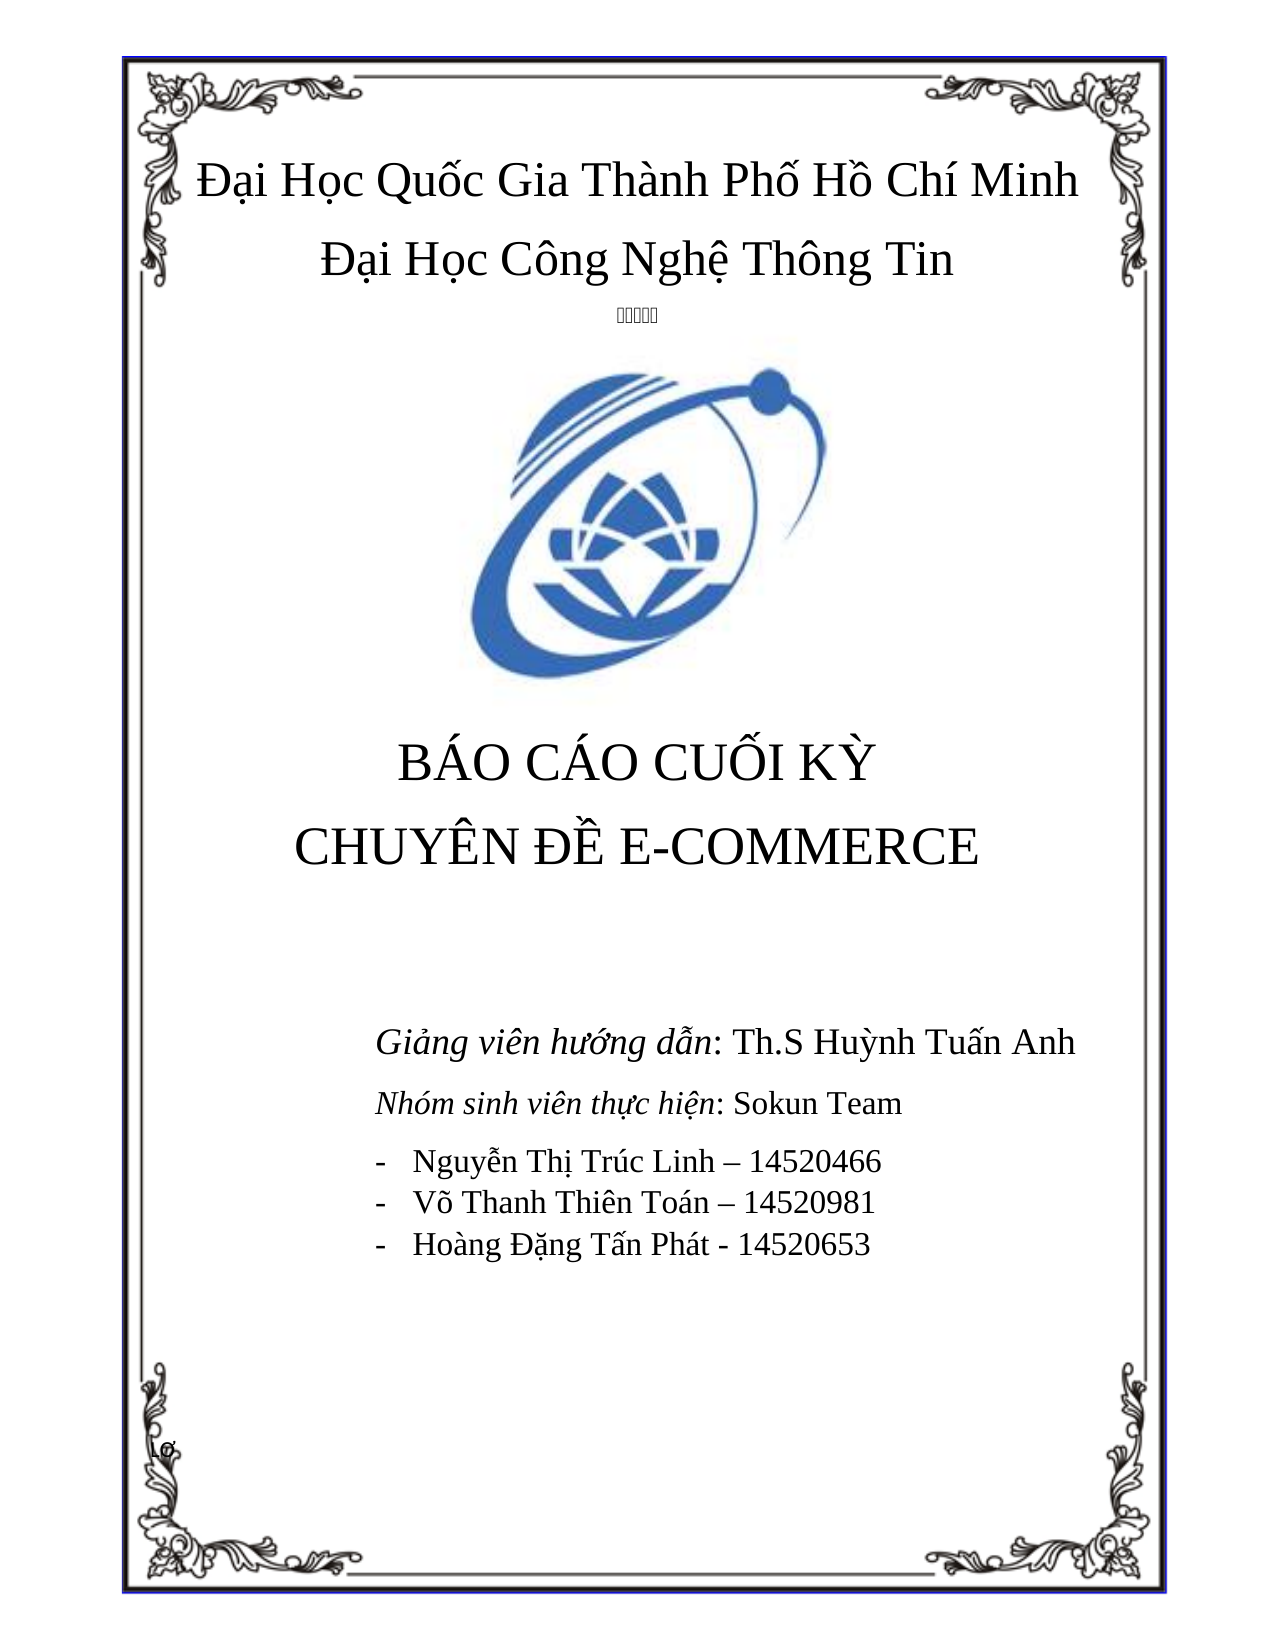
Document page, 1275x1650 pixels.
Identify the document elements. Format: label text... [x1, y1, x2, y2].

list Võ Thanh Thiên Toán – 14520981 [375, 1182, 1125, 1221]
text Đại Học Công Nghệ Thông Tin [150, 229, 1125, 286]
list Nguyễn Thị Trúc Linh – 14520466 [375, 1141, 1125, 1179]
text Đại Học Quốc Gia Thành Phố Hồ Chí Minh [150, 150, 1125, 207]
text Giảng viên hướng dẫn: Th.S Huỳnh Tuấn Anh [150, 1019, 1125, 1062]
text LƠ [150, 1435, 1125, 1463]
picture [121, 56, 1169, 1596]
text BÁO CÁO CUỐI KỲ [150, 730, 1125, 792]
text Nhóm sinh viên thực hiện: Sokun Team [375, 1083, 1125, 1121]
text CHUYÊN ĐỀ E-COMMERCE [150, 814, 1125, 876]
list Hoàng Đặng Tấn Phát - 14520653 [375, 1224, 1125, 1262]
